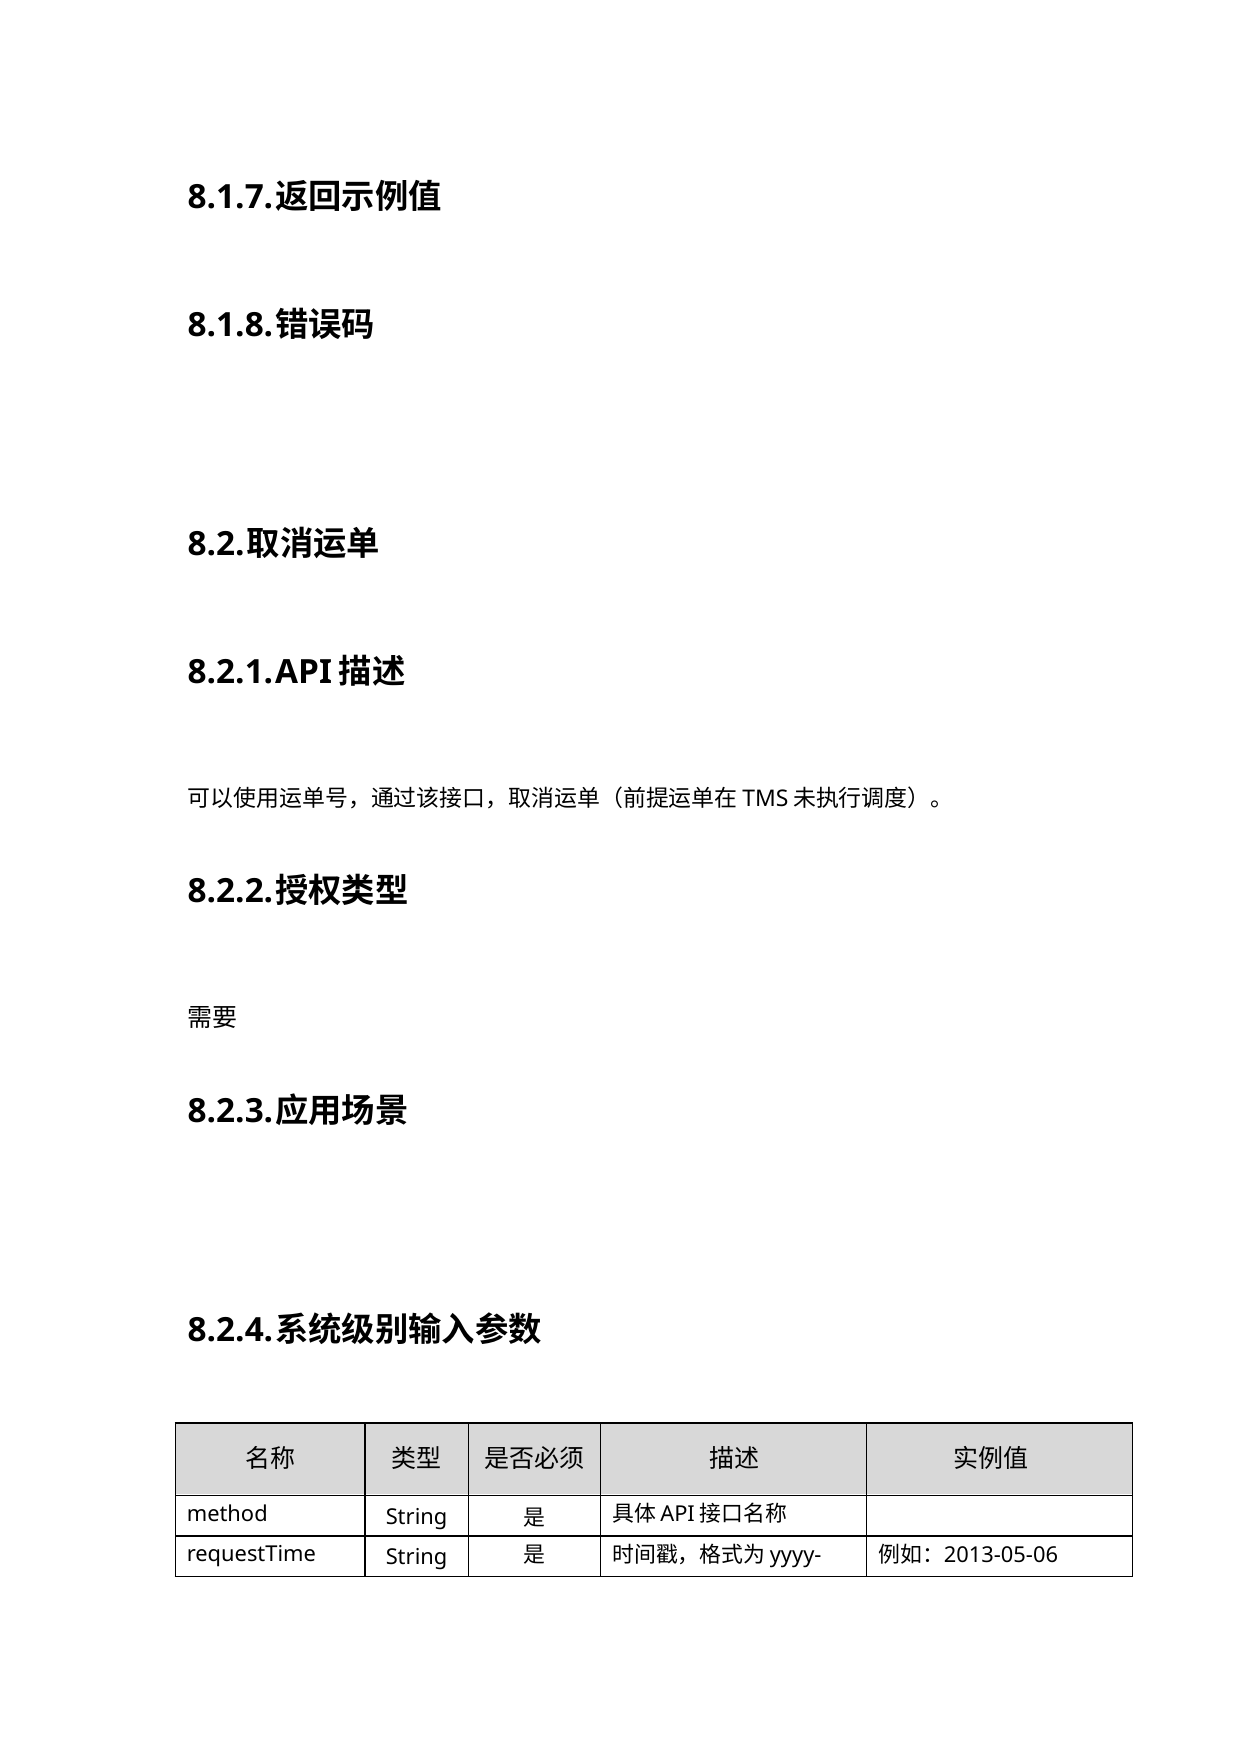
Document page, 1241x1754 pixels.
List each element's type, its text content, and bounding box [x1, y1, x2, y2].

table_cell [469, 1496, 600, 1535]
subtitle 取消运单 [187, 509, 1053, 574]
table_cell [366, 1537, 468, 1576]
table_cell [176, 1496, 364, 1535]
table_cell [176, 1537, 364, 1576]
text 需要 [187, 983, 1053, 1048]
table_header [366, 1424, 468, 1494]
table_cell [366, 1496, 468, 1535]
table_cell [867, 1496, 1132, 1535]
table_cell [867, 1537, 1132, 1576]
subtitle API描述 [187, 636, 1053, 701]
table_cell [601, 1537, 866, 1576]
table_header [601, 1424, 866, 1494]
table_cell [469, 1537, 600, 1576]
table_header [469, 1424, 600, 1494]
text 可以使用运单号，通过该接口，取消运单（前提运单在TMS未执行调度）。 [187, 764, 1053, 829]
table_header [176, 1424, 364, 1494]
subtitle 应用场景 [187, 1075, 1053, 1140]
subtitle 错误码 [187, 289, 1053, 354]
subtitle 授权类型 [187, 856, 1053, 921]
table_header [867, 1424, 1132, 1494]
subtitle 返回示例值 [187, 162, 1053, 227]
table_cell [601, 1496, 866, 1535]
subtitle 系统级别输入参数 [187, 1295, 1053, 1360]
